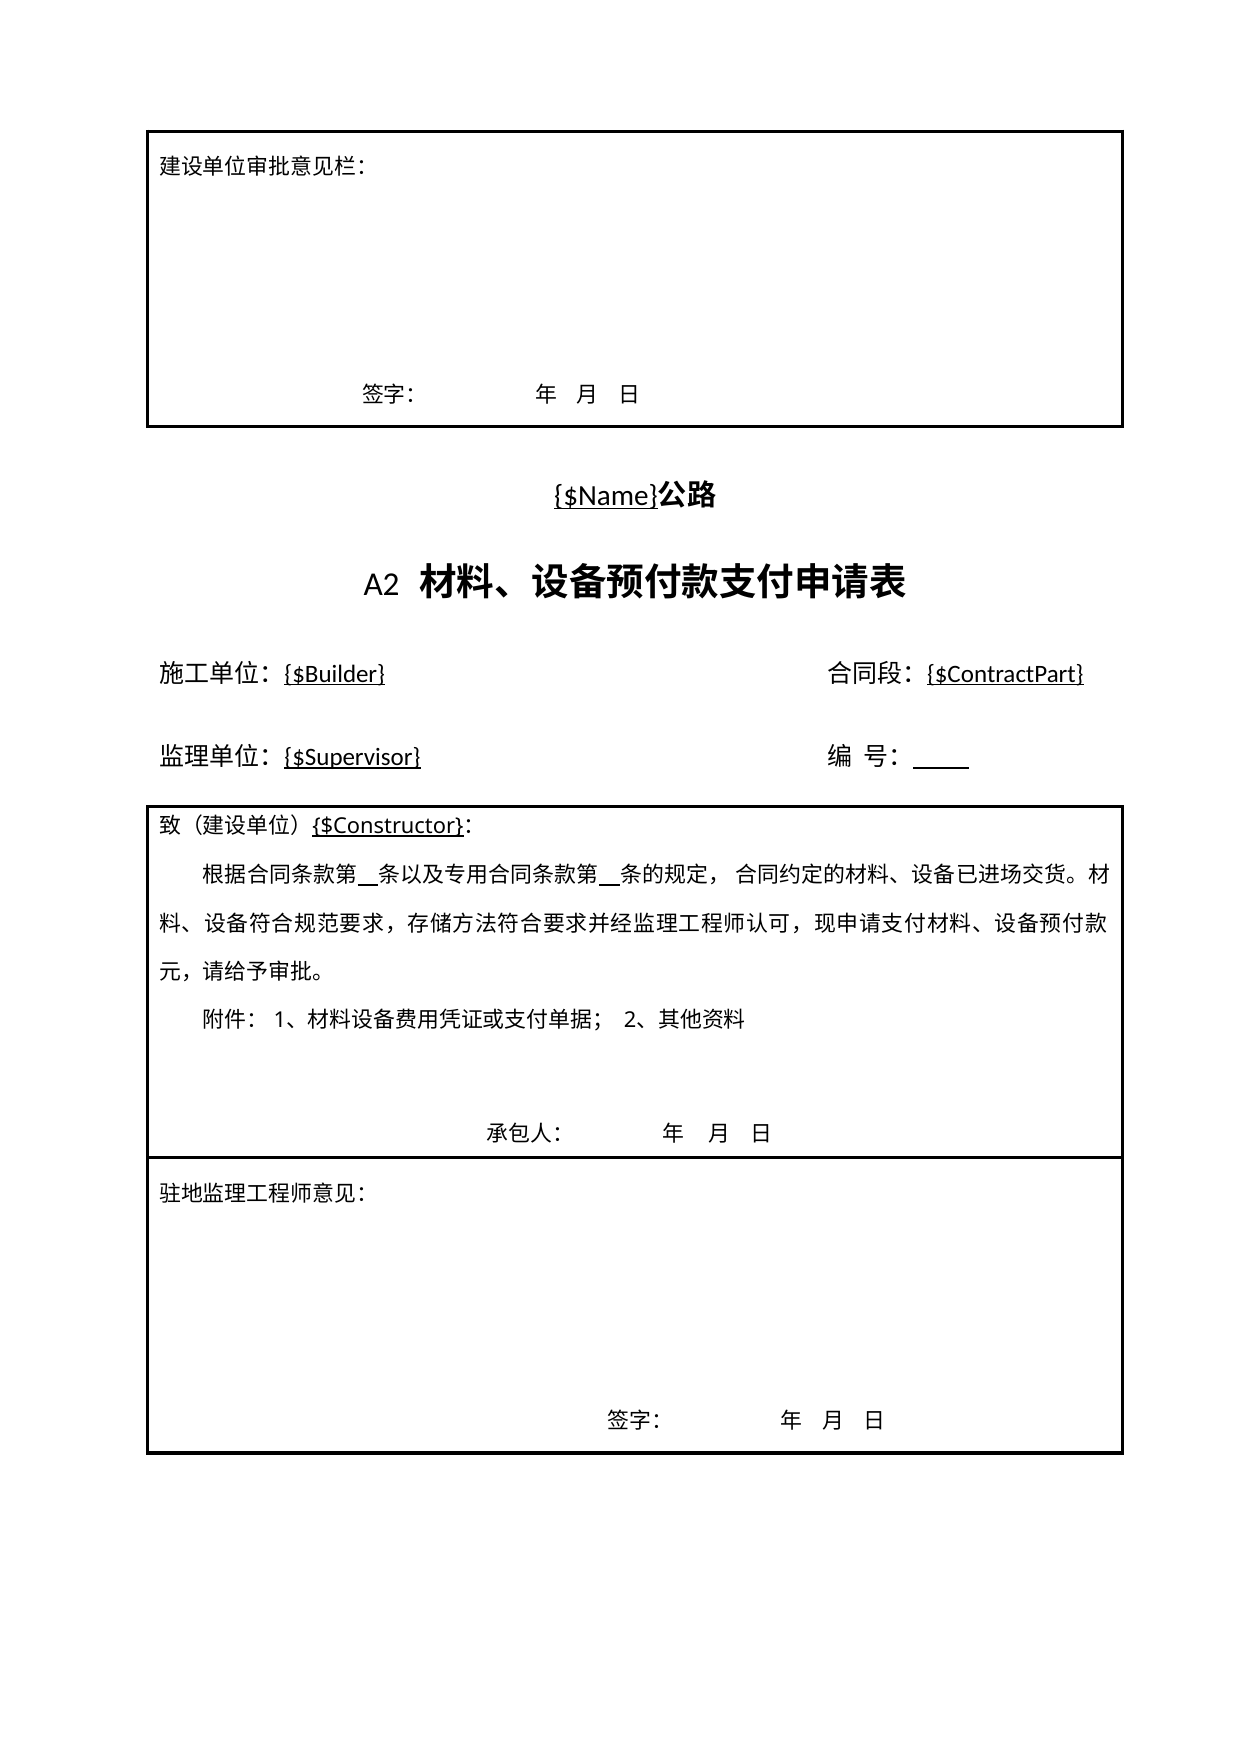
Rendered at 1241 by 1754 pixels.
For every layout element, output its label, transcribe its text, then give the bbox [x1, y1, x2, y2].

table_cell 建设单位审批意见栏： 签字： 年 月 日 [149, 133, 1121, 425]
text A2 材料、设备预付款支付申请表 [148, 547, 1122, 612]
table_header 致（建设单位）{$Constructor}： 根据合同条款第 条以及专用合同条款第 条的规定， 合同约定的材料、设备已进场交货。材料、设备符合规范要求，存储方法符合要求并经监理工程师认可，现申请支付材料、设备预付款 元，请给予审批。 附件： 1、材料设备费用凭证或支付单据； 2、其他资料 承包人： 年 月 日 [149, 808, 1121, 1156]
text {$Name}公路 [148, 460, 1122, 525]
text 监理单位：{$Supervisor} 编 号： [148, 722, 1122, 787]
text 施工单位：{$Builder} 合同段：{$ContractPart} [148, 639, 1122, 704]
table_cell 驻地监理工程师意见： 签字： 年 月 日 [149, 1159, 1121, 1451]
